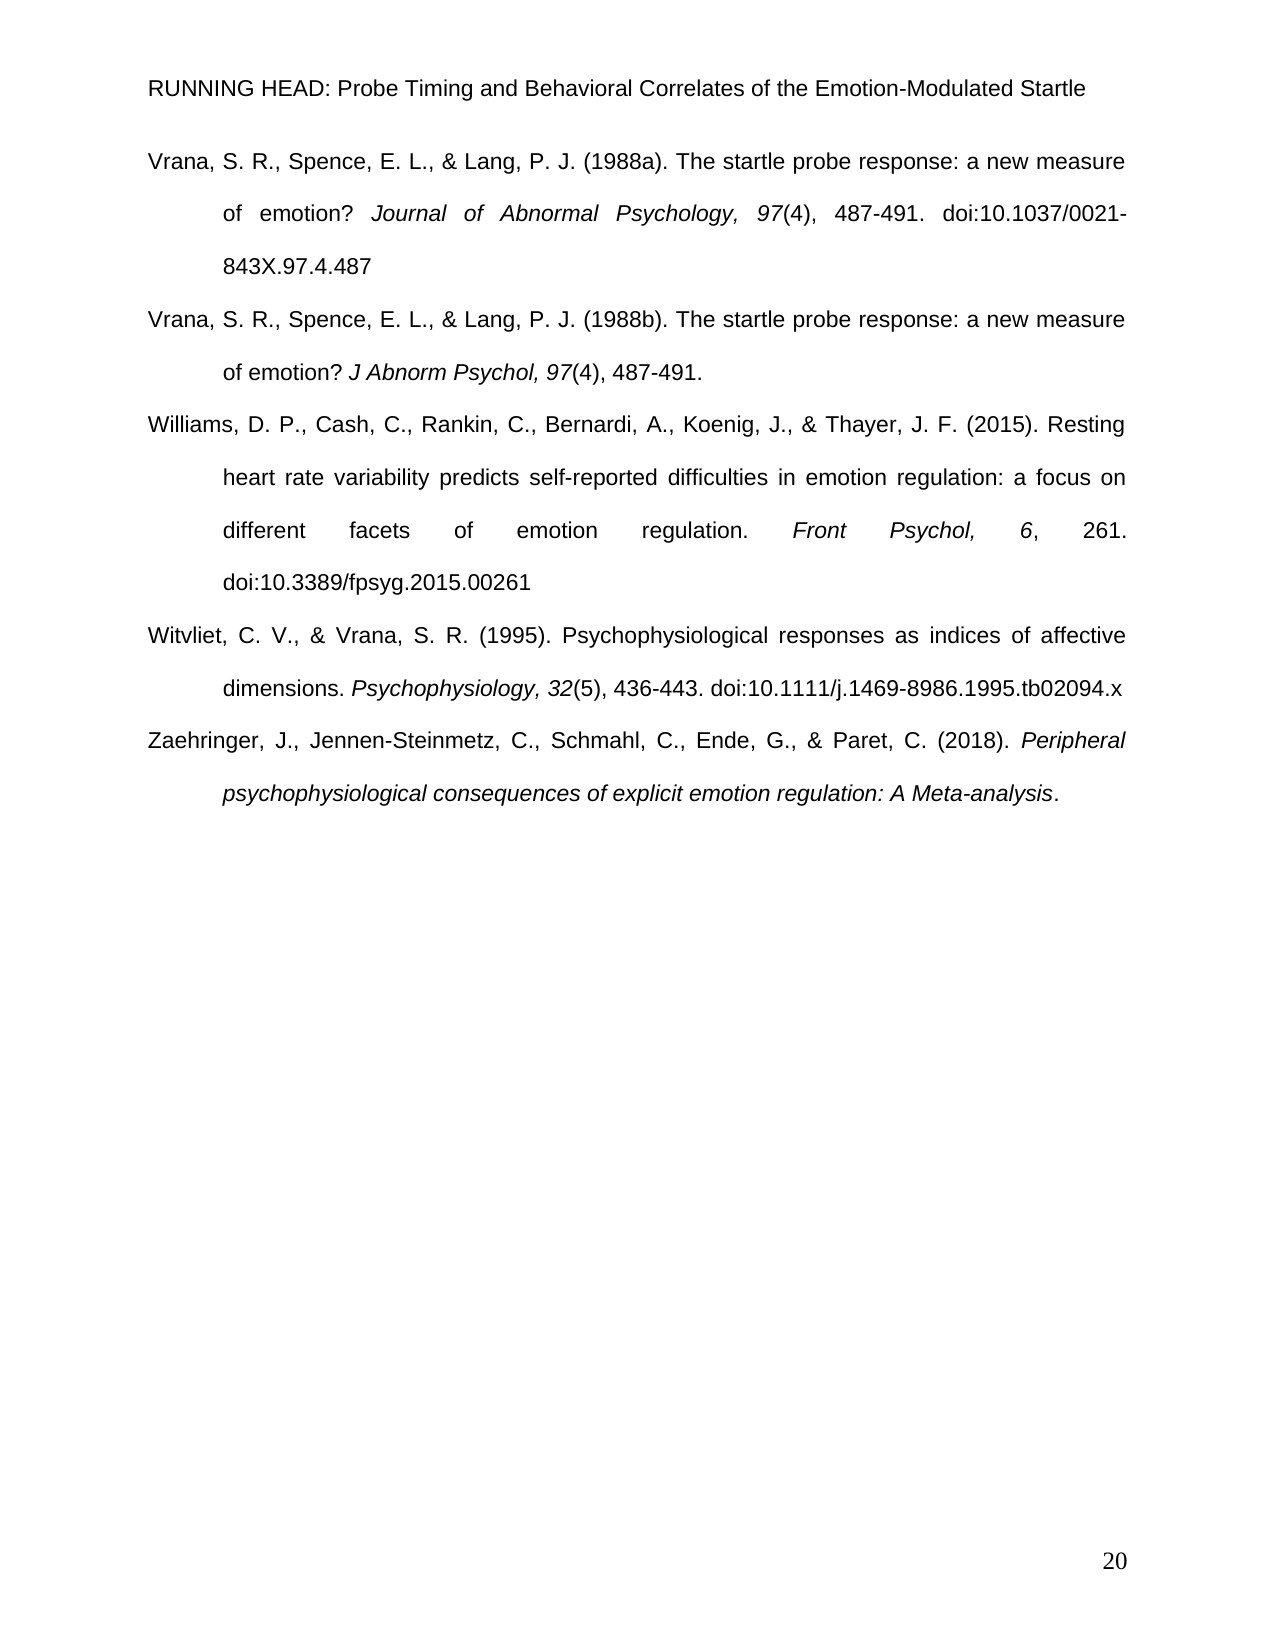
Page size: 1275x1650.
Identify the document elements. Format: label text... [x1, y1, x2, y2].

text Vrana, S. R., Spence, E. L., & Lang, P. J. (1988b). The startle probe response: a new measure of emotion? J Abnorm Psychol, 97(4), 487-491. [148, 306, 1127, 385]
text Zaehringer, J., Jennen-Steinmetz, C., Schmahl, C., Ende, G., & Paret, C. (2018). Peripheral psychophysiological consequences of explicit emotion regulation: A Meta-analysis. [148, 727, 1127, 806]
text Vrana, S. R., Spence, E. L., & Lang, P. J. (1988a). The startle probe response: a new measure of emotion? Journal of Abnormal Psychology, 97(4), 487-491. doi:10.1037/0021-843X.97.4.487 [148, 148, 1127, 279]
text Williams, D. P., Cash, C., Rankin, C., Bernardi, A., Koenig, J., & Thayer, J. F. (2015). Resting heart rate variability predicts self-reported difficulties in emotion regulation: a focus on different facets of emotion regulation. Front Psychol, 6, 261. doi:10.3389/fpsyg.2015.00261 [148, 411, 1127, 596]
text Witvliet, C. V., & Vrana, S. R. (1995). Psychophysiological responses as indices of affective dimensions. Psychophysiology, 32(5), 436-443. doi:10.1111/j.1469-8986.1995.tb02094.x [148, 622, 1127, 701]
